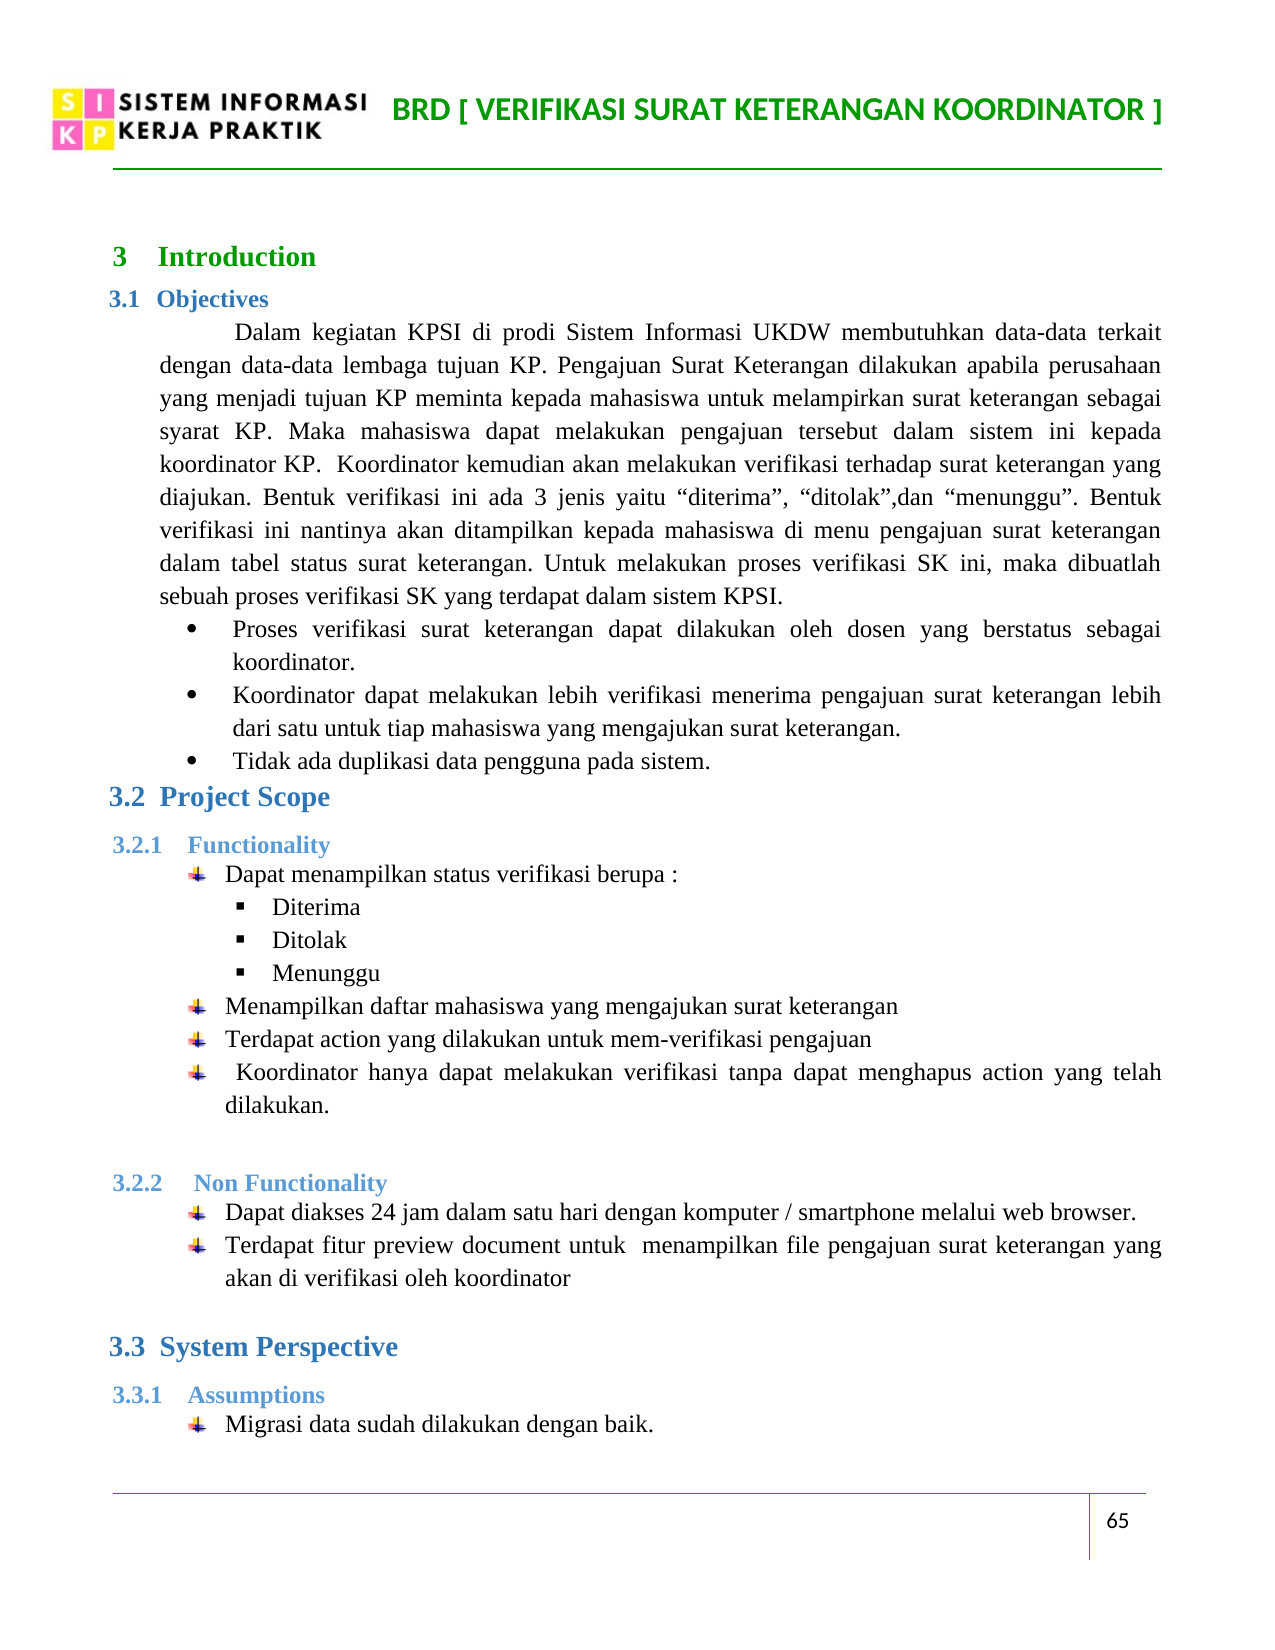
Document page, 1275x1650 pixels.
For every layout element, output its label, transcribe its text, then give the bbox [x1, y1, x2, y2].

list Koordinator hanya dapat melakukan verifikasi tanpa dapat menghapus action yang telah dilakukan. [187, 1057, 1162, 1119]
subtitle Introduction [112, 239, 1162, 272]
list Dapat diakses 24 jam dalam satu hari dengan komputer / smartphone melalui web browser. [187, 1197, 1162, 1226]
picture [188, 997, 206, 1015]
subtitle Non Functionality [112, 1168, 1162, 1197]
picture [188, 1236, 206, 1254]
list Dapat menampilkan status verifikasi berupa : [187, 859, 1162, 887]
picture [188, 1415, 206, 1433]
list Terdapat action yang dilakukan untuk mem-verifikasi pengajuan [187, 1024, 1162, 1053]
list Diterima [234, 892, 1162, 921]
subtitle Functionality [112, 830, 1162, 859]
list Migrasi data sudah dilakukan dengan baik. [187, 1409, 1162, 1438]
subtitle Assumptions [112, 1380, 1162, 1409]
picture [188, 1063, 206, 1081]
picture [188, 865, 206, 882]
text Dalam kegiatan KPSI di prodi Sistem Informasi UKDW membutuhkan data-data terkait dengan data-data lembaga tujuan KP. Pengajuan Surat Keterangan dilakukan apabila perusahaan yang menjadi tujuan KP meminta kepada mahasiswa untuk melampirkan surat keterangan sebagai syarat KP. Maka mahasiswa dapat melakukan pengajuan tersebut dalam sistem ini kepada koordinator KP. Koordinator kemudian akan melakukan verifikasi terhadap surat keterangan yang diajukan. Bentuk verifikasi ini ada 3 jenis yaitu “diterima”, “ditolak”,dan “menunggu”. Bentuk verifikasi ini nantinya akan ditampilkan kepada mahasiswa di menu pengajuan surat keterangan dalam tabel status surat keterangan. Untuk melakukan proses verifikasi SK ini, maka dibuatlah sebuah proses verifikasi SK yang terdapat dalam sistem KPSI. [159, 317, 1162, 609]
list Ditolak [234, 925, 1162, 953]
list Proses verifikasi surat keterangan dapat dilakukan oleh dosen yang berstatus sebagai koordinator. [187, 614, 1162, 676]
list Tidak ada duplikasi data pengguna pada sistem. [187, 746, 1162, 775]
list Menunggu [234, 958, 1162, 987]
list Menampilkan daftar mahasiswa yang mengajukan surat keterangan [187, 991, 1162, 1019]
picture [40, 76, 403, 161]
subtitle System Perspective [109, 1329, 1162, 1363]
picture [188, 1030, 206, 1048]
subtitle Project Scope [109, 779, 1162, 812]
picture [188, 1204, 206, 1221]
list Koordinator dapat melakukan lebih verifikasi menerima pengajuan surat keterangan lebih dari satu untuk tiap mahasiswa yang mengajukan surat keterangan. [187, 680, 1162, 742]
subtitle Objectives [109, 284, 1162, 312]
list Terdapat fitur preview document untuk menampilkan file pengajuan surat keterangan yang akan di verifikasi oleh koordinator [187, 1230, 1162, 1292]
